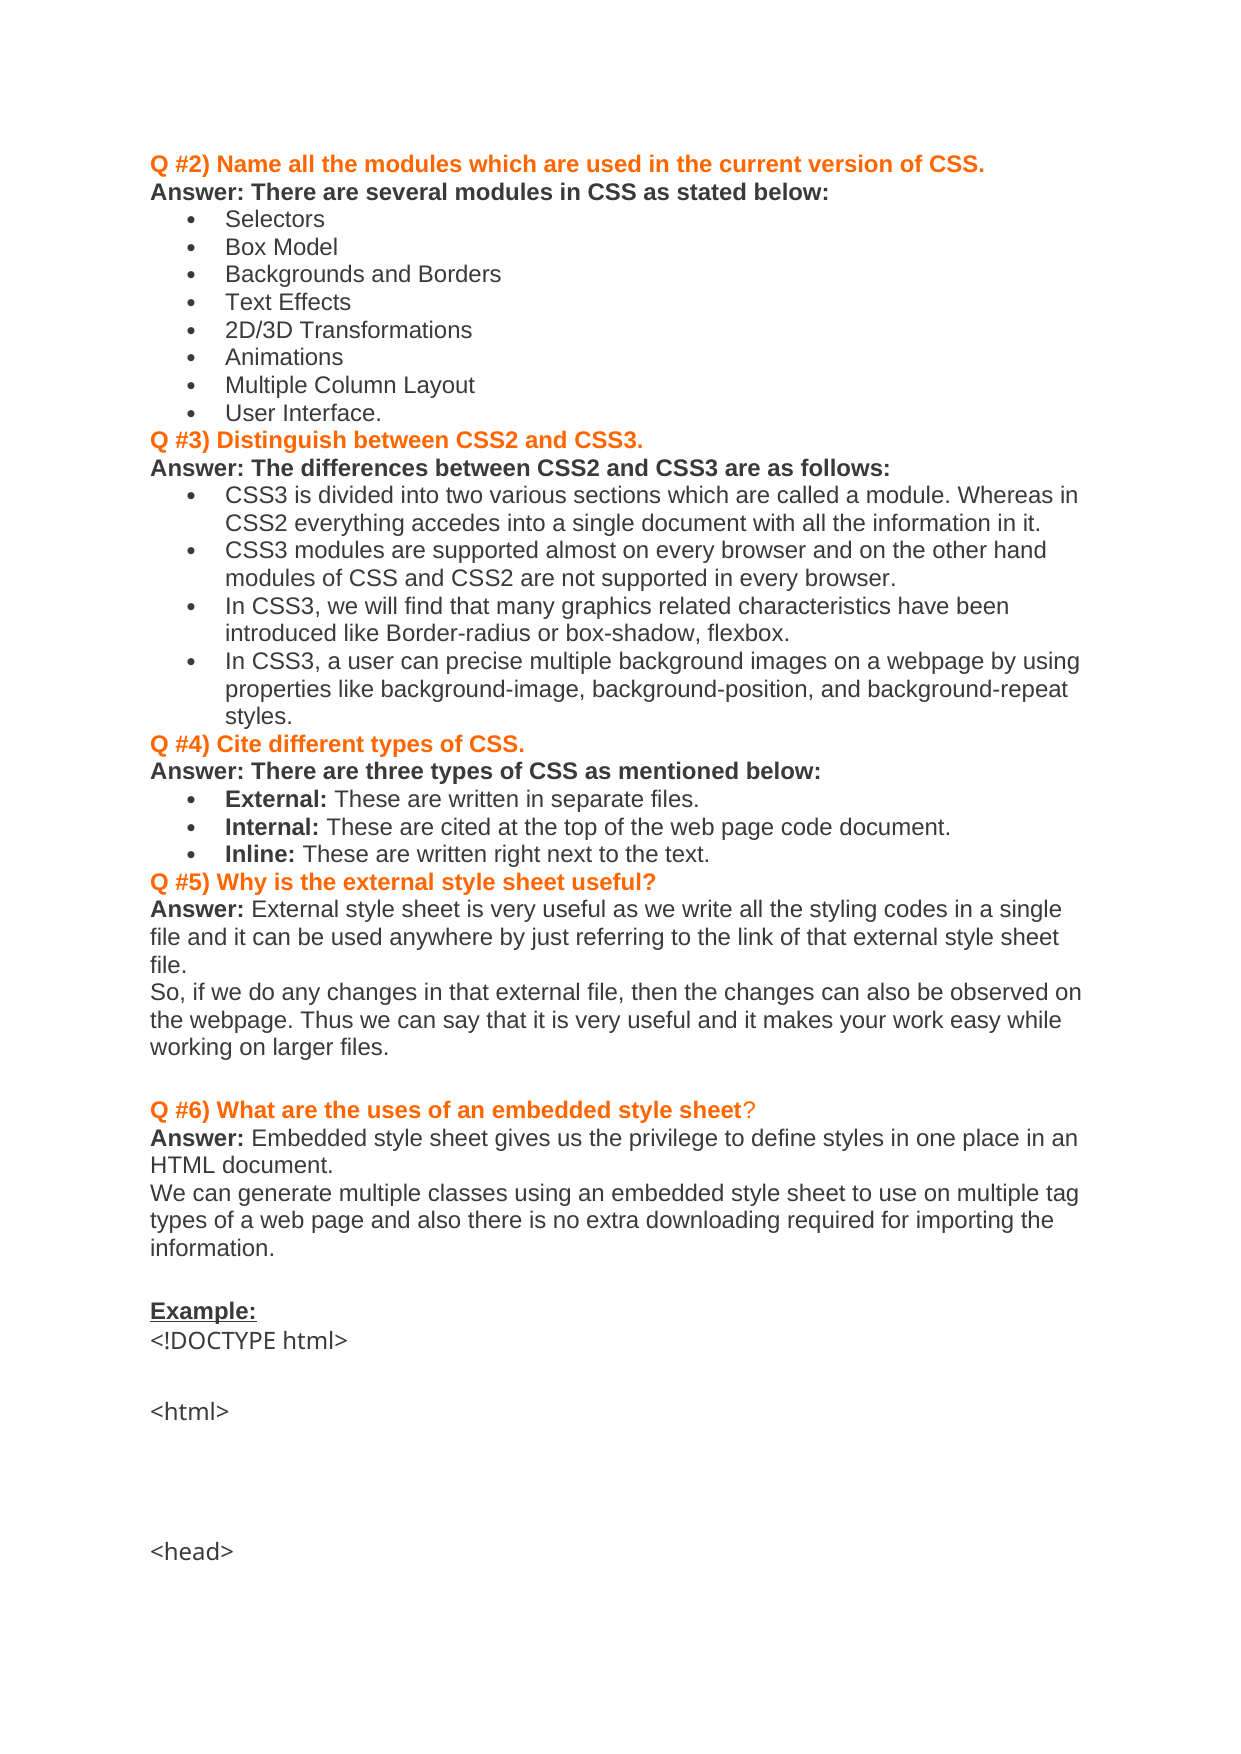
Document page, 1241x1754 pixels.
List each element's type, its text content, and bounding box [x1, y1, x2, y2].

text So, if we do any changes in that external file, then the changes can also be observed on the webpage. Thus we can say that it is very useful and it makes your work easy while working on larger files. [150, 978, 1090, 1061]
text <head> [150, 1534, 1090, 1567]
text We can generate multiple classes using an embedded style sheet to use on multiple tag types of a web page and also there is no extra downloading required for importing the information. [150, 1179, 1090, 1262]
text <html> [150, 1394, 1090, 1427]
list In CSS3, we will find that many graphics related characteristics have been introduced like Border-radius or box-shadow, flexbox. [187, 592, 1090, 647]
list CSS3 modules are supported almost on every browser and on the other hand modules of CSS and CSS2 are not supported in every browser. [187, 536, 1090, 592]
text Example: [150, 1297, 1090, 1324]
text Q #2) Name all the modules which are used in the current version of CSS. [150, 150, 1090, 178]
list Inline: These are written right next to the text. [187, 840, 1090, 868]
text Answer: External style sheet is very useful as we write all the styling codes in a single file and it can be used anywhere by just referring to the link of that external style sheet file. [150, 895, 1090, 978]
list User Interface. [187, 398, 1090, 426]
list External: These are written in separate files. [187, 785, 1090, 812]
text <!DOCTYPE html> [150, 1324, 1090, 1357]
text Q #6) What are the uses of an embedded style sheet? [150, 1096, 1090, 1123]
list Multiple Column Layout [187, 371, 1090, 398]
list Animations [187, 343, 1090, 371]
list Box Model [187, 233, 1090, 260]
list CSS3 is divided into two various sections which are called a module. Whereas in CSS2 everything accedes into a single document with all the information in it. [187, 481, 1090, 536]
text Q #3) Distinguish between CSS2 and CSS3. [150, 426, 1090, 454]
text Q #4) Cite different types of CSS. [150, 730, 1090, 757]
list Selectors [187, 205, 1090, 233]
list In CSS3, a user can precise multiple background images on a webpage by using properties like background-image, background-position, and background-repeat styles. [187, 647, 1090, 730]
list Backgrounds and Borders [187, 260, 1090, 288]
list Internal: These are cited at the top of the web page code document. [187, 812, 1090, 840]
text Answer: There are three types of CSS as mentioned below: [150, 757, 1090, 785]
list Text Effects [187, 288, 1090, 316]
text Answer: There are several modules in CSS as stated below: [150, 178, 1090, 205]
text Q #5) Why is the external style sheet useful? [150, 868, 1090, 895]
text Answer: Embedded style sheet gives us the privilege to define styles in one place in an HTML document. [150, 1123, 1090, 1179]
text Answer: The differences between CSS2 and CSS3 are as follows: [150, 454, 1090, 481]
list 2D/3D Transformations [187, 316, 1090, 343]
